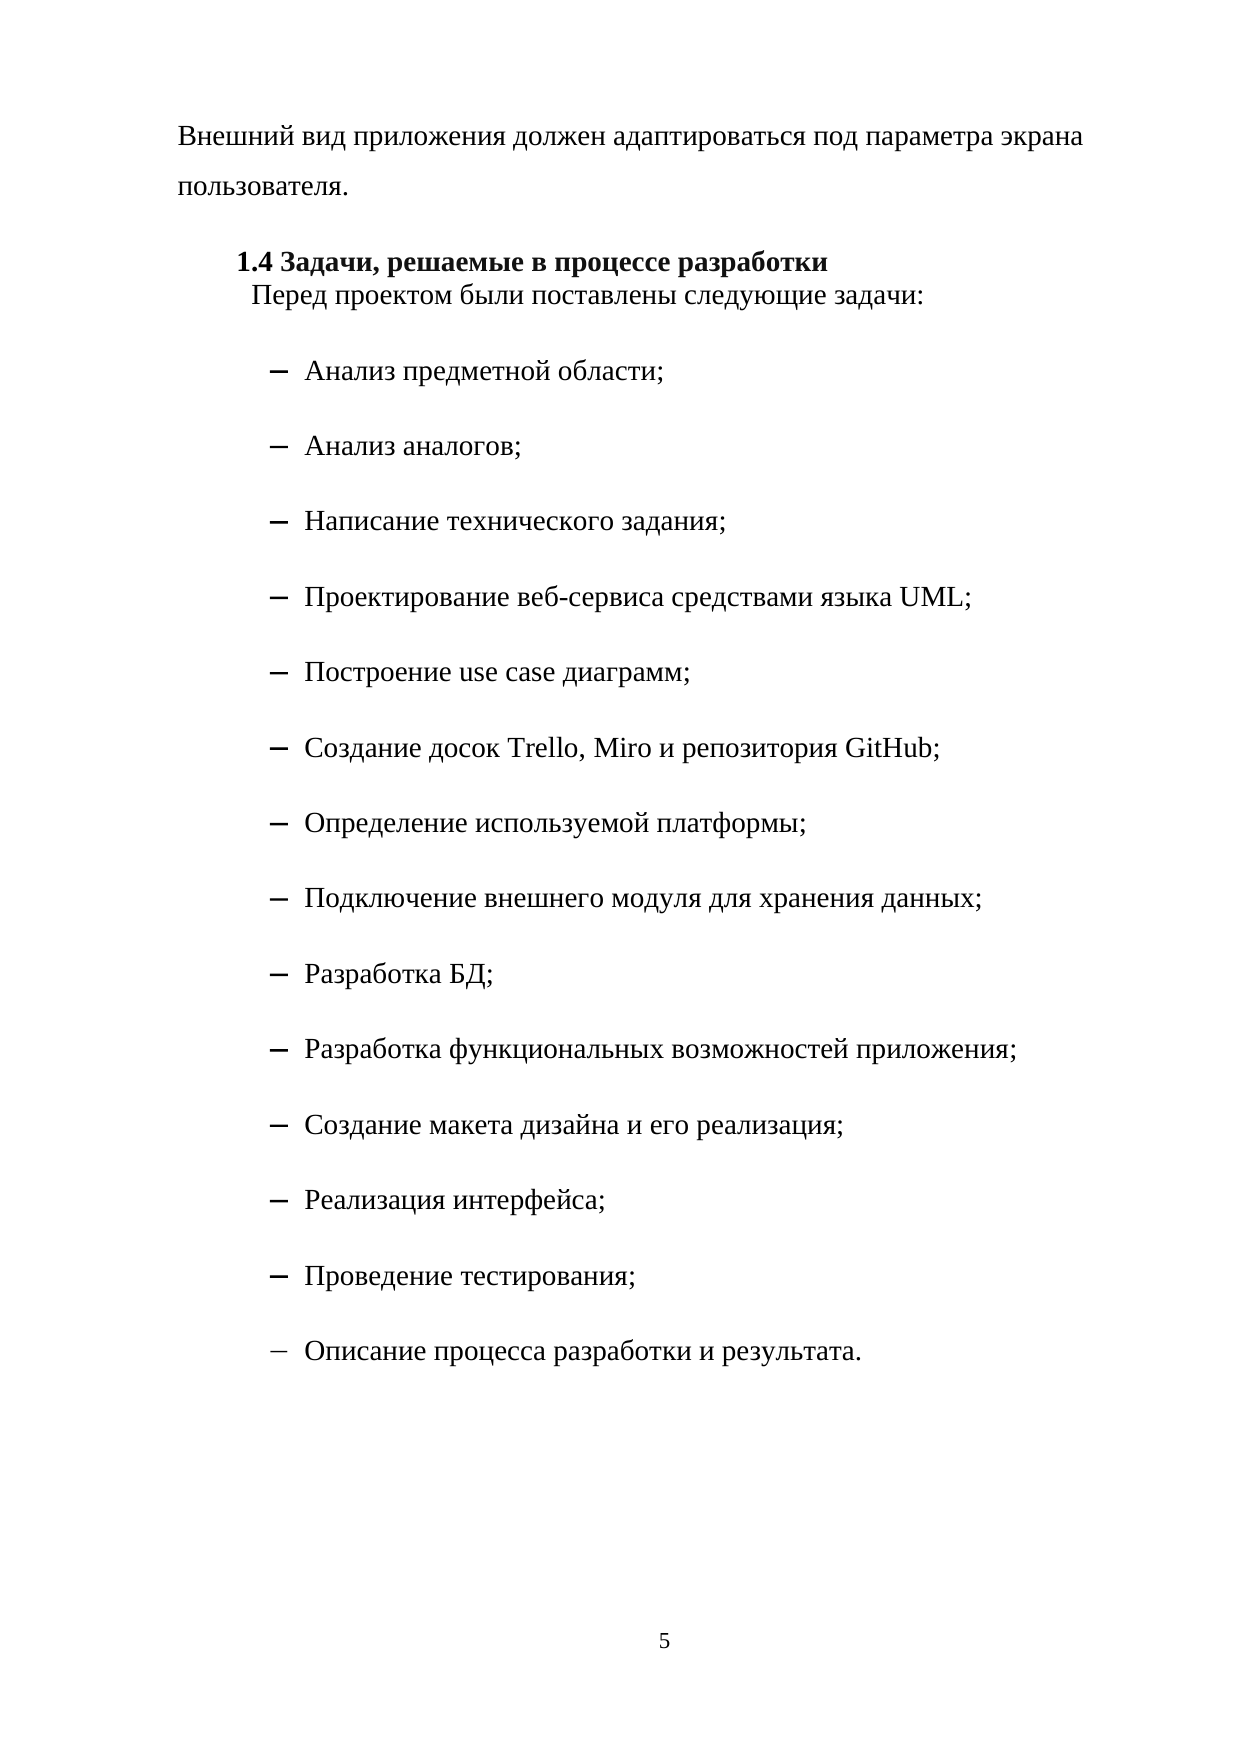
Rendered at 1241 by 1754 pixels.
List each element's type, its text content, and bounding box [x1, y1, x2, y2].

list Анализ аналогов; [267, 428, 1152, 462]
list Проектирование веб-сервиса средствами языка UML; [267, 579, 1152, 612]
list Задачи, решаемые в процессе разработки [236, 244, 1152, 277]
list Анализ предметной области; [267, 353, 1152, 386]
list Разработка БД; [267, 956, 1152, 989]
list Построение use case диаграмм; [267, 654, 1152, 688]
list Определение используемой платформы; [267, 805, 1152, 839]
list Создание макета дизайна и его реализация; [267, 1107, 1152, 1140]
list Создание досок Trello, Miro и репозитория GitHub; [267, 730, 1152, 763]
list Описание процесса разработки и результата. [267, 1333, 1152, 1367]
list Подключение внешнего модуля для хранения данных; [267, 881, 1152, 914]
list Реализация интерфейса; [267, 1182, 1152, 1216]
list Разработка функциональных возможностей приложения; [267, 1031, 1152, 1065]
list Проведение тестирования; [267, 1258, 1152, 1291]
text Перед проектом были поставлены следующие задачи: [177, 277, 1152, 311]
list Написание технического задания; [267, 503, 1152, 537]
